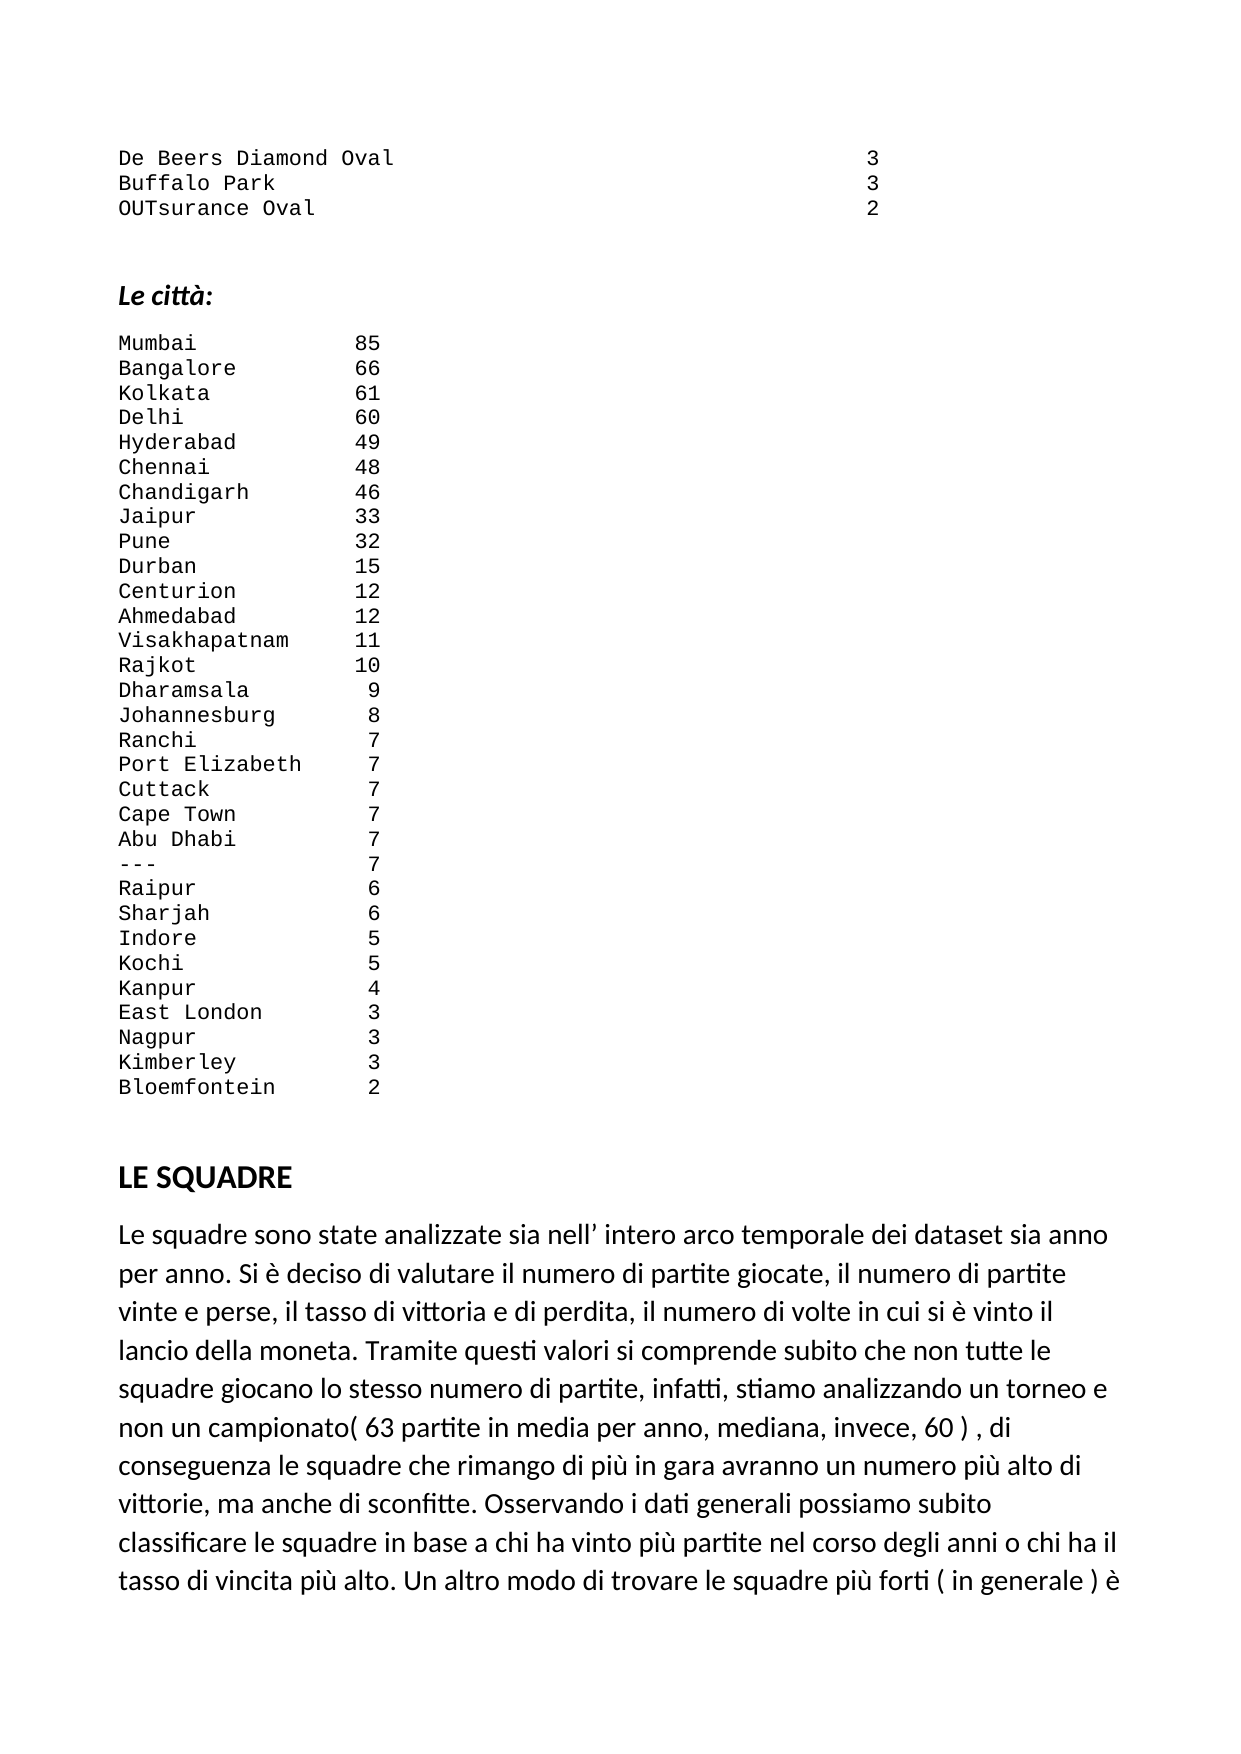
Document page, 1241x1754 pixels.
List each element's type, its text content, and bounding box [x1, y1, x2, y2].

text Kanpur 4 [118, 977, 1122, 1002]
text Mumbai 85 [118, 332, 1122, 357]
text Cape Town 7 [118, 803, 1122, 828]
text Delhi 60 [118, 407, 1122, 431]
text Rajkot 10 [118, 654, 1122, 679]
text Kolkata 61 [118, 382, 1122, 407]
text Durban 15 [118, 555, 1122, 580]
text Indore 5 [118, 927, 1122, 952]
text Chandigarh 46 [118, 481, 1122, 506]
text Chennai 48 [118, 456, 1122, 481]
text Sharjah 6 [118, 902, 1122, 927]
text OUTsurance Oval 2 [118, 197, 1122, 222]
text Visakhapatnam 11 [118, 630, 1122, 654]
text Jaipur 33 [118, 506, 1122, 531]
text Le città: [118, 277, 1122, 313]
text LE SQUADRE [118, 1156, 1122, 1197]
text De Beers Diamond Oval 3 [118, 148, 1122, 172]
text Ahmedabad 12 [118, 605, 1122, 630]
text Kochi 5 [118, 952, 1122, 977]
text Ranchi 7 [118, 729, 1122, 754]
text --- 7 [118, 853, 1122, 878]
text Buffalo Park 3 [118, 172, 1122, 197]
text Raipur 6 [118, 878, 1122, 902]
text Pune 32 [118, 531, 1122, 555]
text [118, 1216, 1122, 1598]
text Port Elizabeth 7 [118, 754, 1122, 778]
text Johannesburg 8 [118, 704, 1122, 729]
text Hyderabad 49 [118, 431, 1122, 456]
text Cuttack 7 [118, 778, 1122, 803]
text Dharamsala 9 [118, 679, 1122, 704]
text Kimberley 3 [118, 1051, 1122, 1076]
text Nagpur 3 [118, 1026, 1122, 1051]
text Abu Dhabi 7 [118, 828, 1122, 853]
text Bangalore 66 [118, 357, 1122, 382]
text Centurion 12 [118, 580, 1122, 605]
text East London 3 [118, 1002, 1122, 1026]
text Bloemfontein 2 [118, 1076, 1122, 1101]
